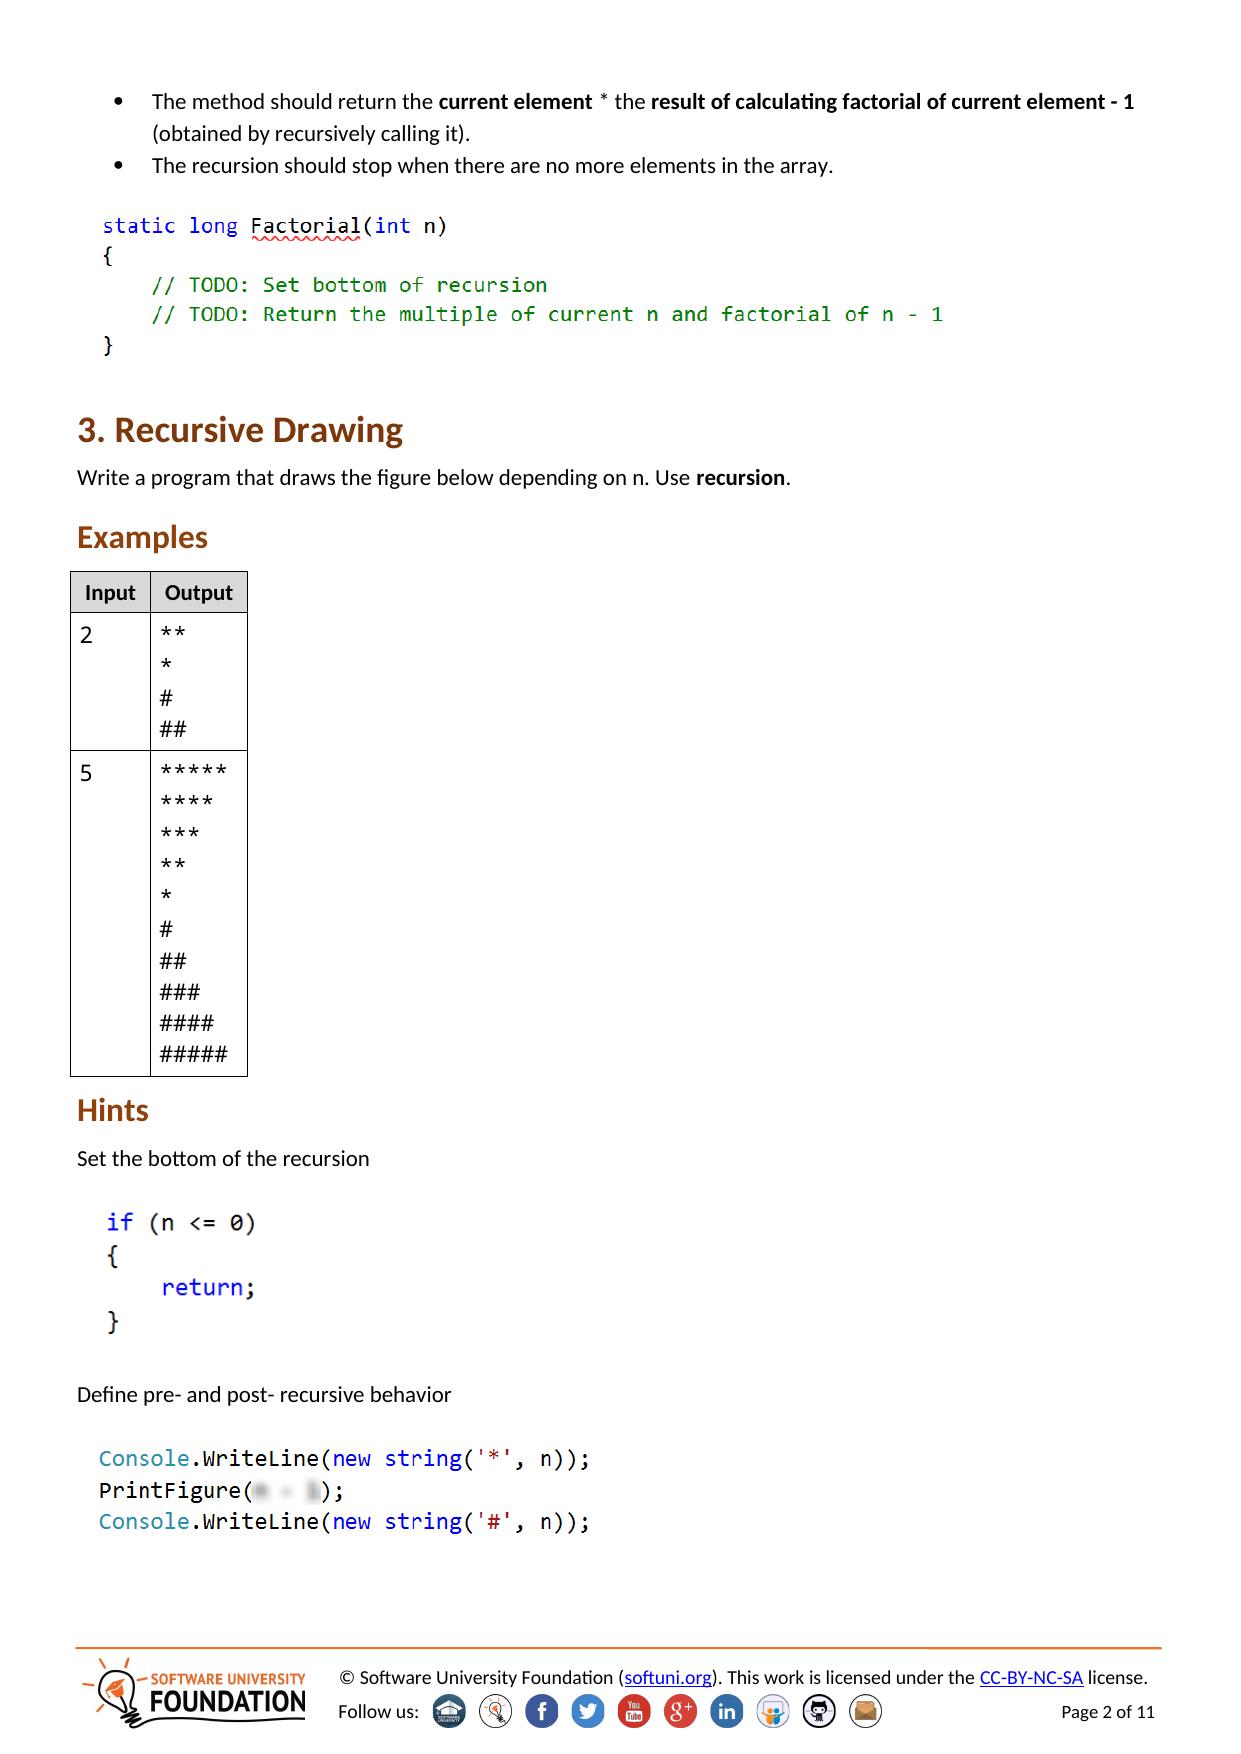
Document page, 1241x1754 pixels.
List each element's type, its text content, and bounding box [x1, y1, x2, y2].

table_cell ** * # ## [151, 613, 247, 750]
picture [664, 1694, 697, 1728]
text Write a program that draws the figure below depending on n. Use recursion. [77, 463, 1163, 491]
text Set the bottom of the recursion [77, 1144, 1163, 1172]
picture [81, 1656, 305, 1729]
table_header Output [151, 572, 247, 612]
list The method should return the current element * the result of calculating factorial of current element - 1 (obtained by recursively calling it). [114, 87, 1163, 147]
picture [849, 1694, 882, 1728]
subtitle Recursive Drawing [77, 406, 1163, 452]
picture [571, 1694, 605, 1728]
list The recursion should stop when there are no more elements in the array. [114, 151, 1163, 179]
table_cell ***** **** *** ** * # ## ### #### ##### [151, 751, 247, 1076]
picture [76, 1197, 347, 1356]
picture [76, 1433, 616, 1549]
table_cell 5 [71, 751, 150, 1076]
picture [617, 1694, 651, 1728]
picture [479, 1694, 512, 1728]
text Define pre- and post- recursive behavior [77, 1380, 1163, 1408]
table_header Input [71, 572, 150, 612]
subtitle Examples [77, 516, 1163, 557]
picture [432, 1694, 466, 1728]
picture [525, 1694, 559, 1728]
subtitle Hints [77, 1089, 1163, 1130]
picture [756, 1694, 790, 1728]
table_cell 2 [71, 613, 150, 750]
picture [76, 204, 978, 382]
picture [802, 1694, 836, 1728]
picture [710, 1694, 744, 1728]
